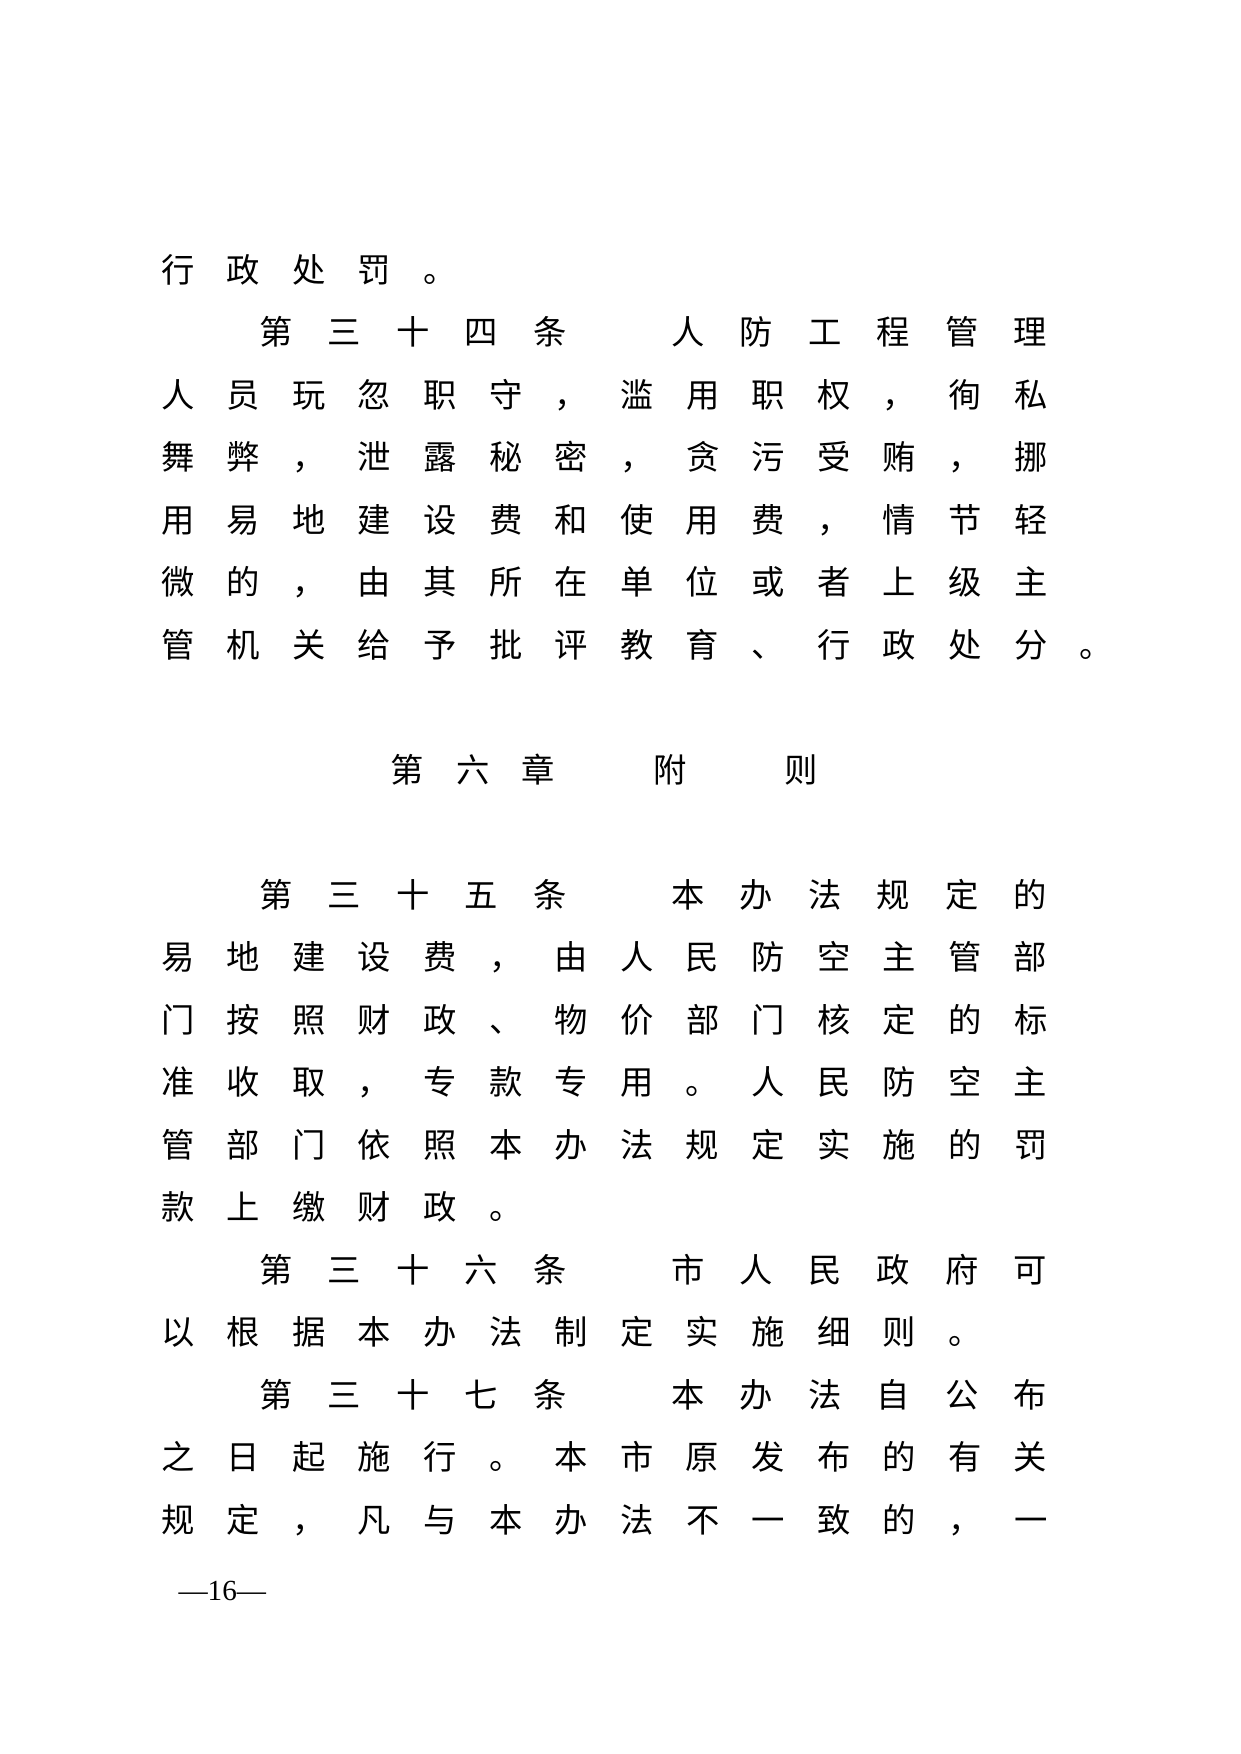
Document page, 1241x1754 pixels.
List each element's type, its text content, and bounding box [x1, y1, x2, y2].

text 第六章 附 则 [161, 736, 1079, 799]
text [161, 1361, 1079, 1549]
text 第三十四条 人防工程管理人员玩忽职守，滥用职权，徇私舞弊，泄露秘密，贪污受贿，挪用易地建设费和使用费，情节轻微的，由其所在单位或者上级主管机关给予批评教育、行政处分。 [161, 299, 1079, 674]
text 第三十六条 市人民政府可以根据本办法制定实施细则。 [161, 1236, 1079, 1361]
text 第三十五条 本办法规定的易地建设费，由人民防空主管部门按照财政、物价部门核定的标准收取，专款专用。人民防空主管部门依照本办法规定实施的罚款上缴财政。 [161, 861, 1079, 1236]
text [161, 236, 1079, 299]
